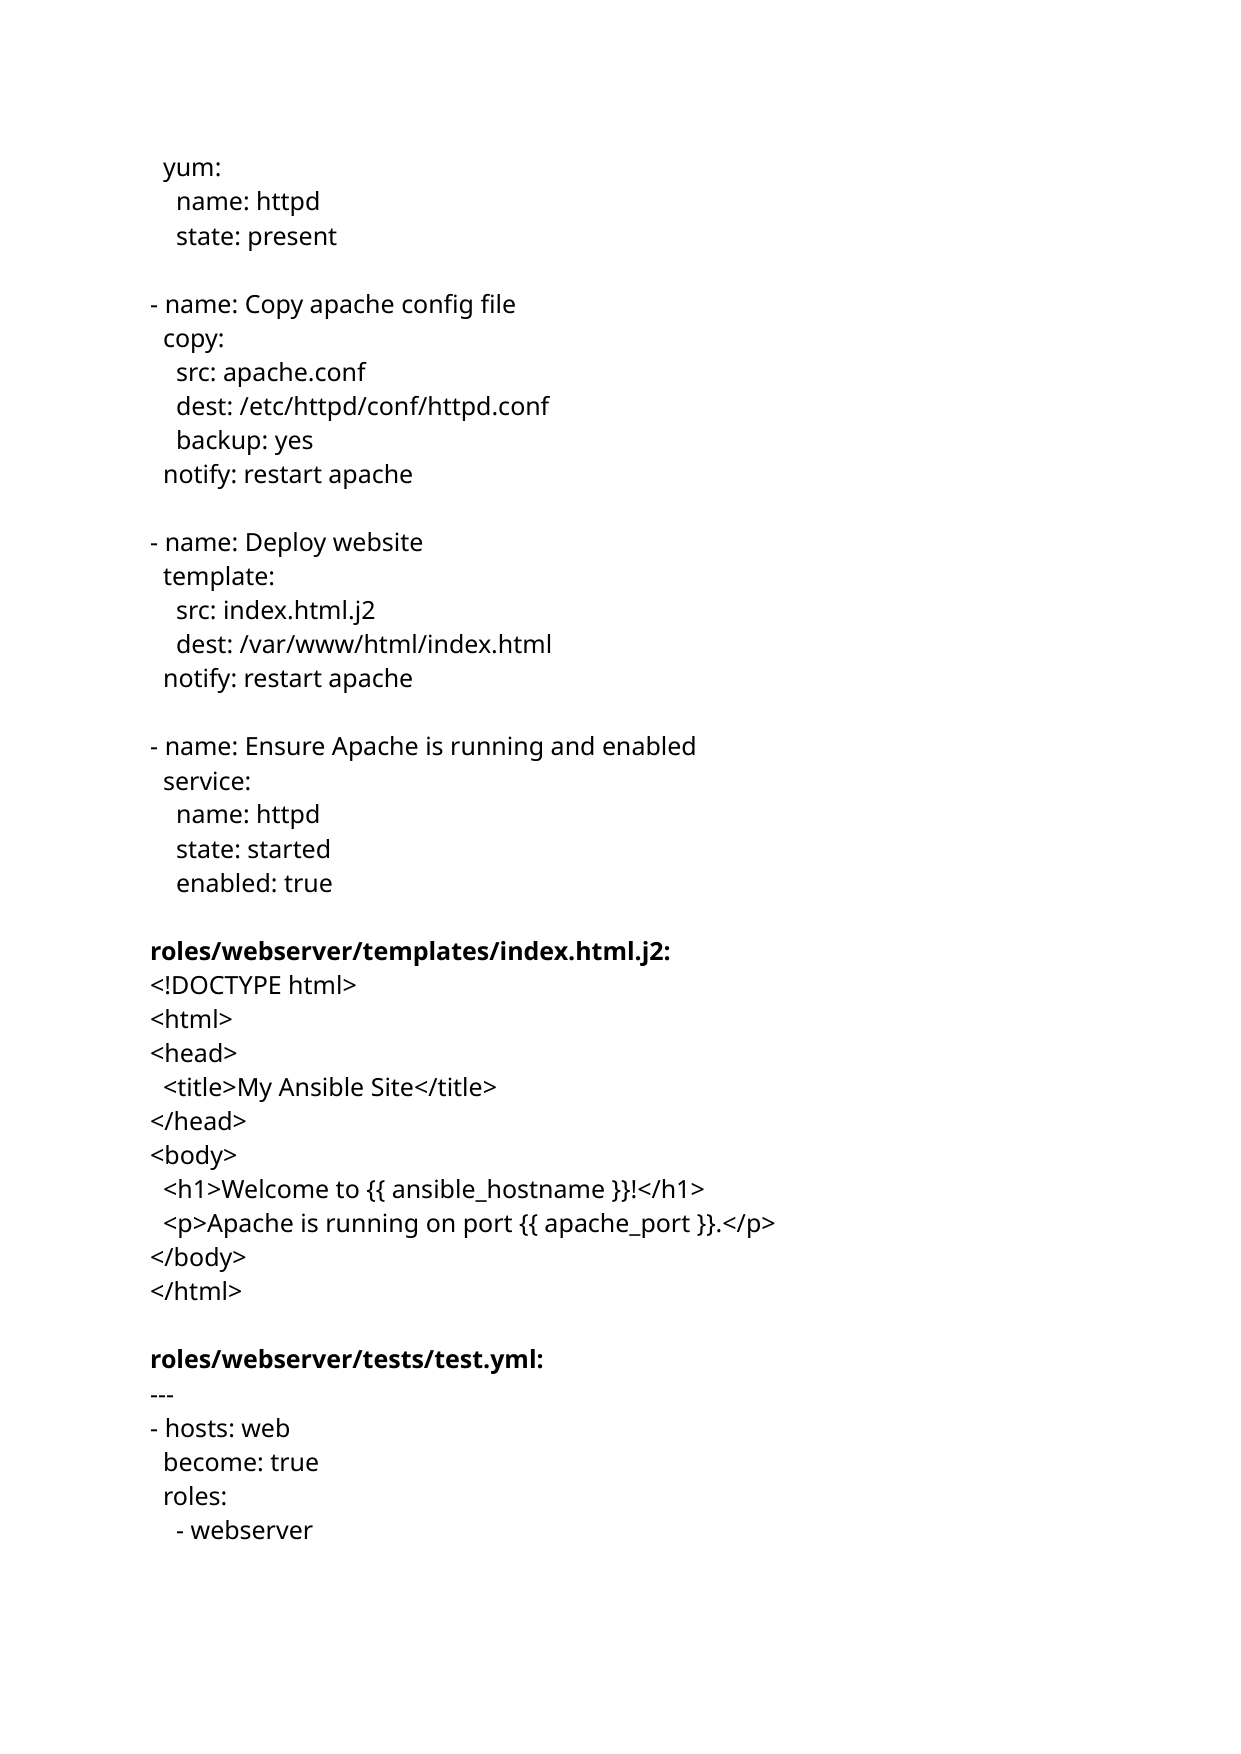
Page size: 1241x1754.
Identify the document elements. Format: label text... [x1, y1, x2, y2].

text become: true [150, 1444, 1090, 1478]
text backup: yes [150, 422, 1090, 457]
text <p>Apache is running on port {{ apache_port }}.</p> [150, 1206, 1090, 1240]
text notify: restart apache [150, 661, 1090, 695]
text notify: restart apache [150, 457, 1090, 491]
text src: apache.conf [150, 354, 1090, 388]
text template: [150, 559, 1090, 593]
text enabled: true [150, 865, 1090, 899]
text src: index.html.j2 [150, 593, 1090, 627]
text service: [150, 763, 1090, 797]
text name: httpd [150, 184, 1090, 218]
text </head> [150, 1104, 1090, 1138]
text name: httpd [150, 797, 1090, 831]
text yum: [150, 150, 1090, 184]
text roles/webserver/tests/test.yml: --- [150, 1342, 1090, 1410]
text <body> [150, 1138, 1090, 1172]
text state: started [150, 831, 1090, 865]
text <h1>Welcome to {{ ansible_hostname }}!</h1> [150, 1172, 1090, 1206]
text - webserver [150, 1512, 1090, 1547]
text </html> [150, 1274, 1090, 1308]
text </body> [150, 1240, 1090, 1274]
text - name: Copy apache config file [150, 286, 1090, 320]
text - name: Deploy website [150, 525, 1090, 559]
text roles: [150, 1478, 1090, 1512]
text dest: /var/www/html/index.html [150, 627, 1090, 661]
text <head> [150, 1036, 1090, 1070]
text state: present [150, 218, 1090, 252]
text <html> [150, 1002, 1090, 1036]
text roles/webserver/templates/index.html.j2: <!DOCTYPE html> [150, 933, 1090, 1002]
text - name: Ensure Apache is running and enabled [150, 729, 1090, 763]
text dest: /etc/httpd/conf/httpd.conf [150, 388, 1090, 422]
text copy: [150, 320, 1090, 354]
text - hosts: web [150, 1410, 1090, 1444]
text <title>My Ansible Site</title> [150, 1070, 1090, 1104]
